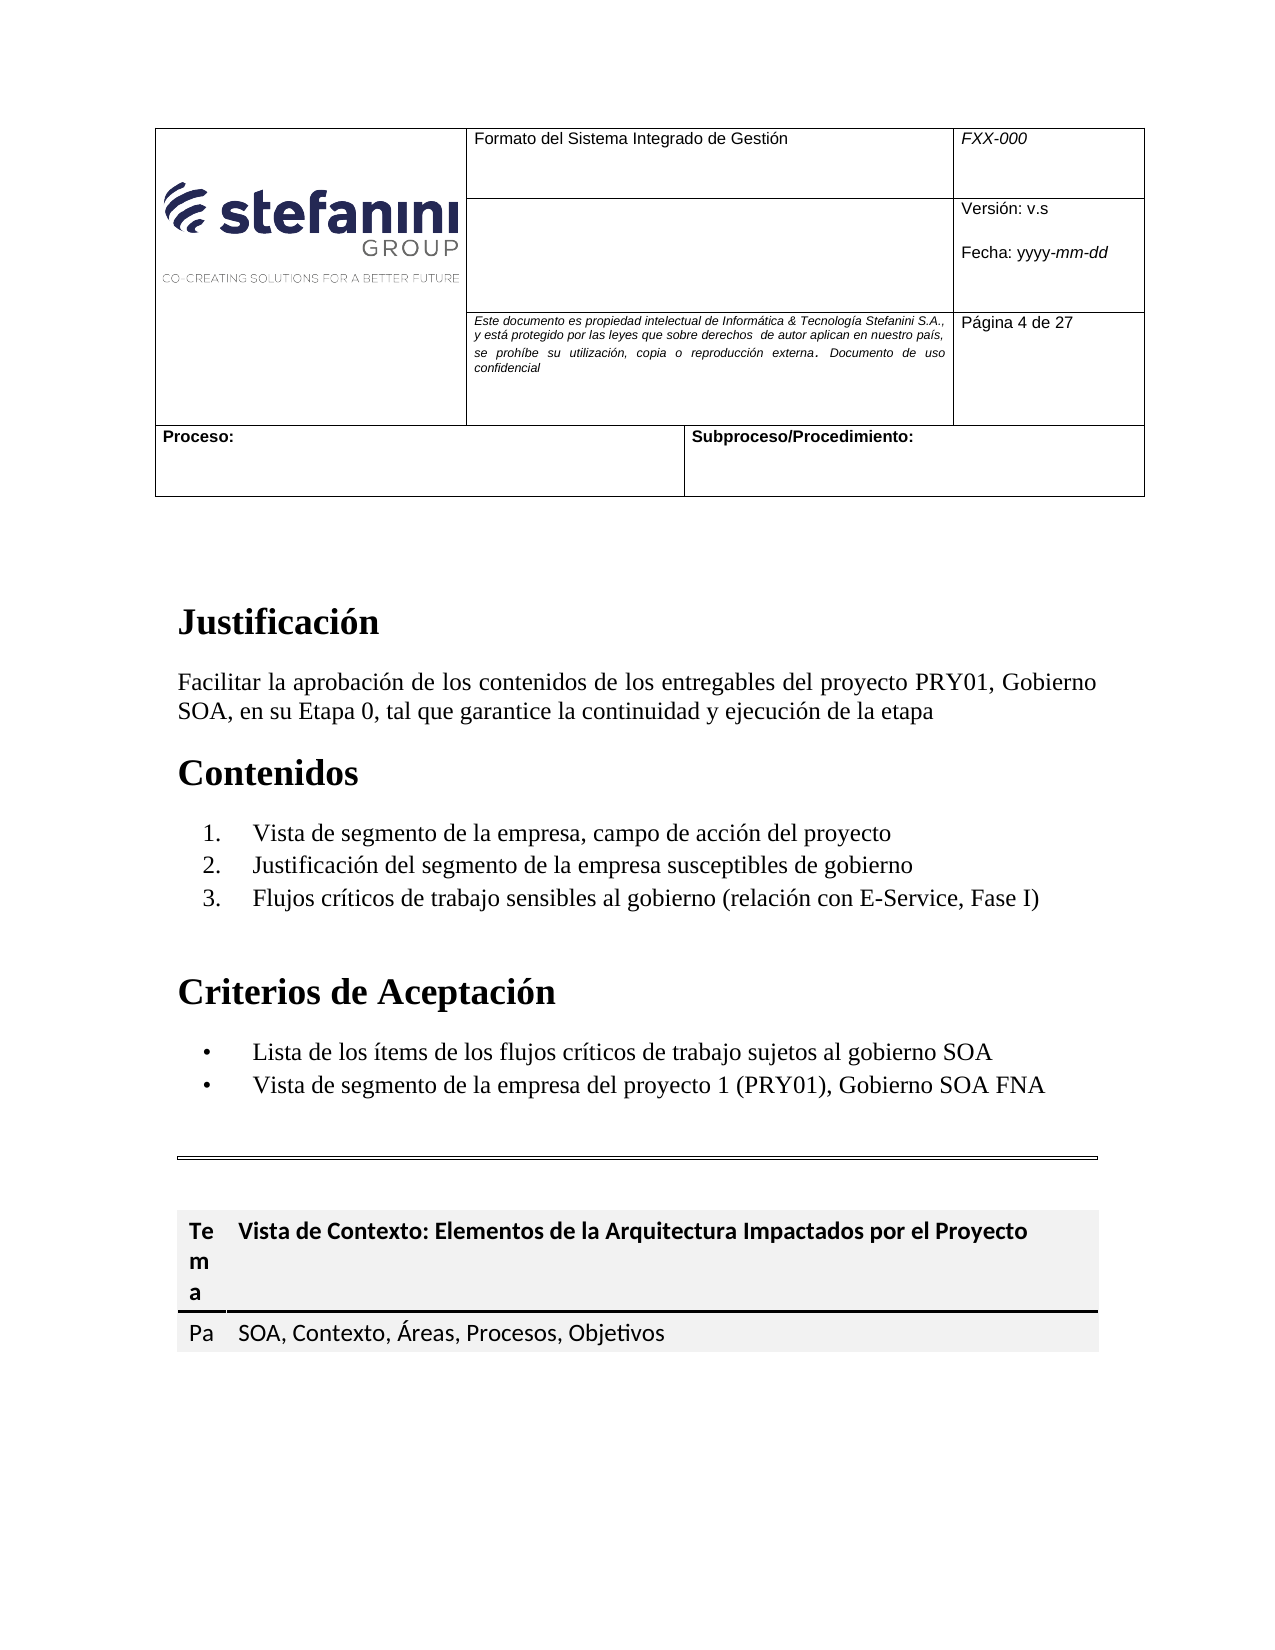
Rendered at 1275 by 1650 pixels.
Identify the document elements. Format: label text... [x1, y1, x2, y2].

list Flujos críticos de trabajo sensibles al gobierno (relación con E-Service, Fase I) [202, 883, 1098, 912]
text Facilitar la aprobación de los contenidos de los entregables del proyecto PRY01, Gobierno SOA, en su Etapa 0, tal que garantice la continuidad y ejecución de la etapa [177, 667, 1098, 725]
table_cell Palabras clave [178, 1313, 226, 1351]
list Vista de segmento de la empresa del proyecto 1 (PRY01), Gobierno SOA FNA [202, 1070, 1098, 1099]
list Vista de segmento de la empresa, campo de acción del proyecto [202, 818, 1098, 847]
list Justificación del segmento de la empresa susceptibles de gobierno [202, 851, 1098, 879]
picture [162, 182, 460, 286]
table_header Vista de Contexto: Elementos de la Arquitectura Impactados por el Proyecto [227, 1211, 1098, 1310]
subtitle Criterios de Aceptación [177, 969, 1098, 1012]
table_cell SOA, Contexto, Áreas, Procesos, Objetivos [227, 1313, 1098, 1351]
subtitle Contenidos [177, 750, 1098, 793]
list Lista de los ítems de los flujos críticos de trabajo sujetos al gobierno SOA [202, 1037, 1098, 1066]
table_header Tema [178, 1211, 226, 1310]
subtitle Justificación [177, 599, 1098, 642]
